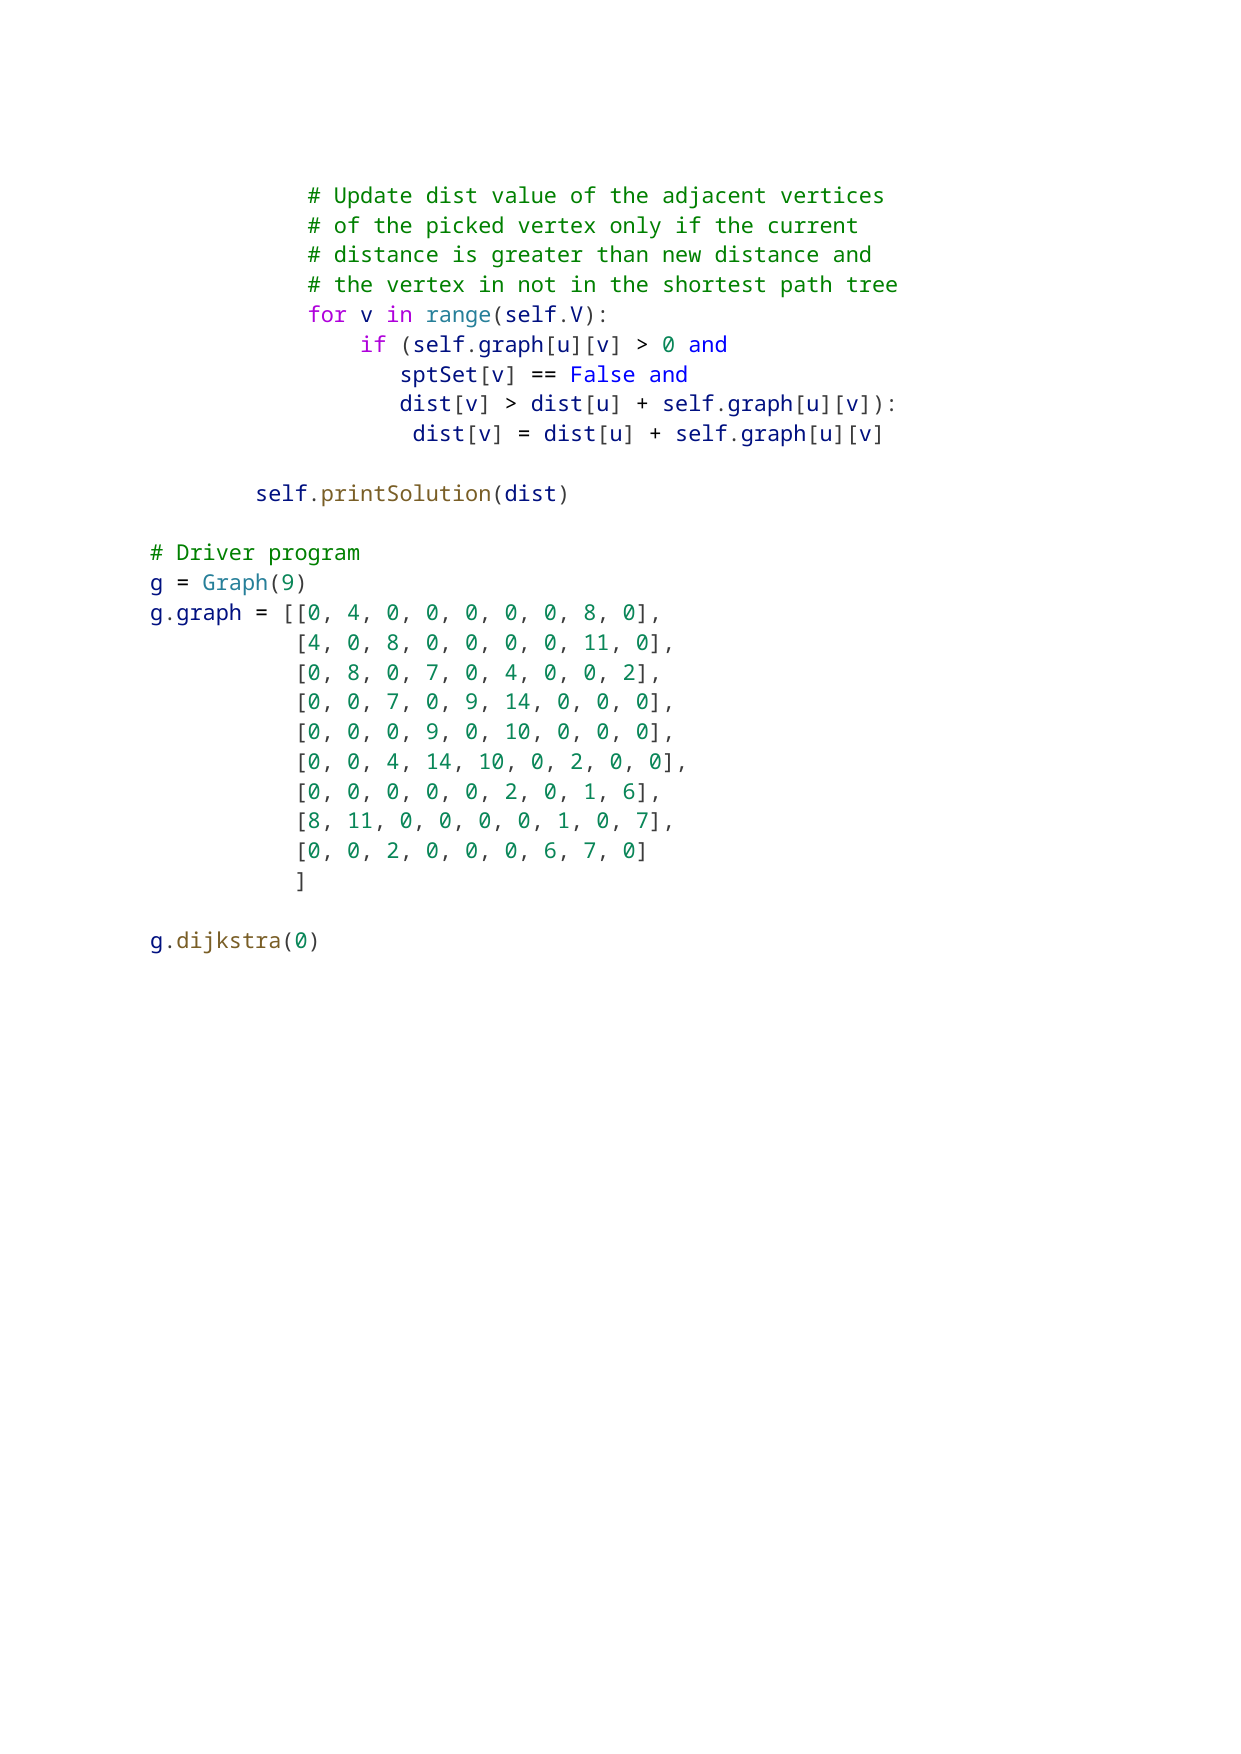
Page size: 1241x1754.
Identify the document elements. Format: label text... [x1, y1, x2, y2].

text # Update dist value of the adjacent vertices [150, 180, 1090, 209]
text [0, 0, 0, 0, 0, 2, 0, 1, 6], [150, 776, 1090, 805]
text dist[v] = dist[u] + self.graph[u][v] [150, 418, 1090, 448]
text [0, 8, 0, 7, 0, 4, 0, 0, 2], [150, 656, 1090, 686]
text g.graph = [[0, 4, 0, 0, 0, 0, 0, 8, 0], [150, 597, 1090, 627]
text [0, 0, 4, 14, 10, 0, 2, 0, 0], [150, 746, 1090, 776]
text [4, 0, 8, 0, 0, 0, 0, 11, 0], [150, 627, 1090, 656]
text [8, 11, 0, 0, 0, 0, 1, 0, 7], [150, 805, 1090, 835]
text [0, 0, 7, 0, 9, 14, 0, 0, 0], [150, 686, 1090, 716]
text if (self.graph[u][v] > 0 and [150, 329, 1090, 358]
text g = Graph(9) [150, 567, 1090, 597]
text # Driver program [150, 537, 1090, 567]
text sptSet[v] == False and [150, 358, 1090, 388]
text dist[v] > dist[u] + self.graph[u][v]): [150, 388, 1090, 418]
text g.dijkstra(0) [150, 924, 1090, 954]
text self.printSolution(dist) [150, 478, 1090, 507]
text # distance is greater than new distance and [150, 239, 1090, 269]
text [0, 0, 2, 0, 0, 0, 6, 7, 0] [150, 835, 1090, 865]
text ] [150, 865, 1090, 895]
text # the vertex in not in the shortest path tree [150, 269, 1090, 299]
text for v in range(self.V): [150, 299, 1090, 329]
text # of the picked vertex only if the current [150, 209, 1090, 239]
text [0, 0, 0, 9, 0, 10, 0, 0, 0], [150, 716, 1090, 746]
